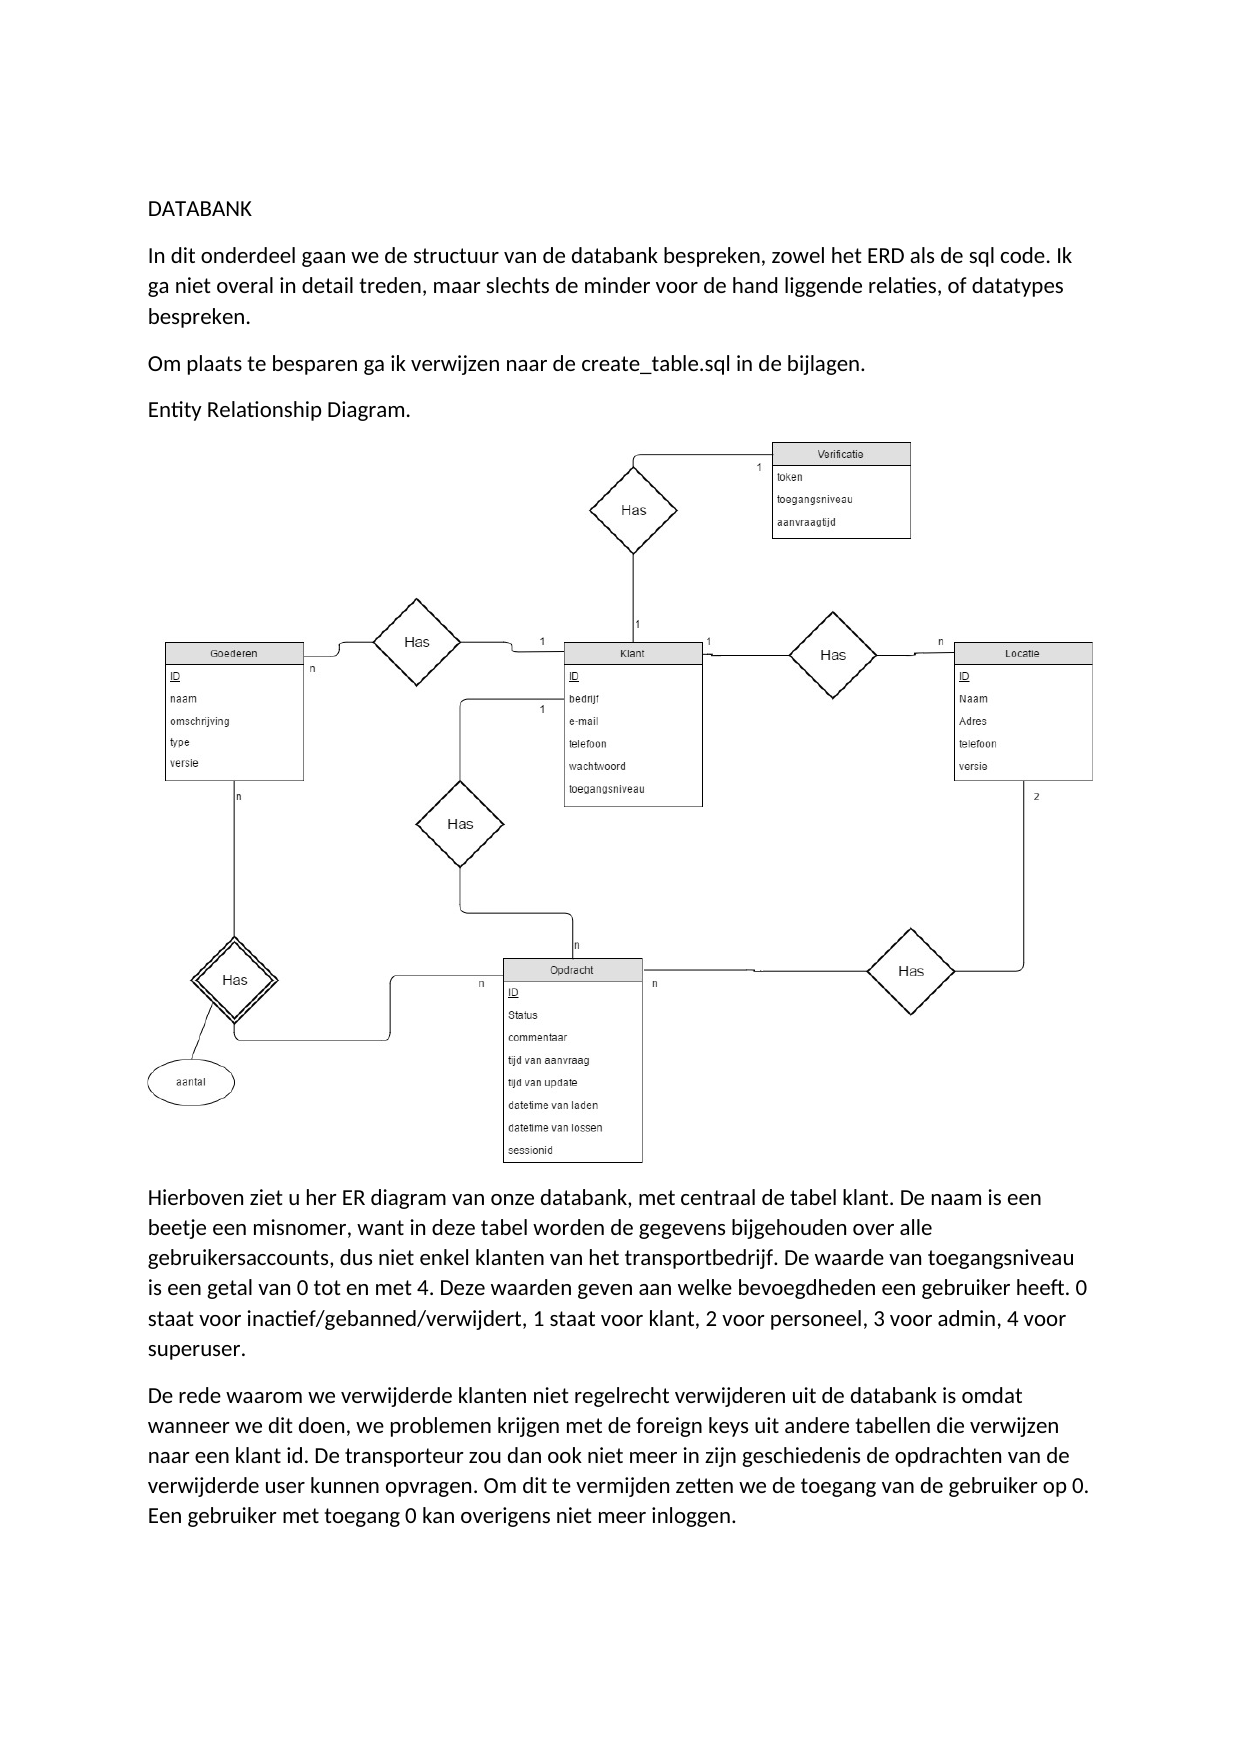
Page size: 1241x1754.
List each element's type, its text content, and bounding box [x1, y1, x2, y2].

text DATABANK [148, 194, 1093, 222]
text De rede waarom we verwijderde klanten niet regelrecht verwijderen uit de databank is omdat wanneer we dit doen, we problemen krijgen met de foreign keys uit andere tabellen die verwijzen naar een klant id. De transporteur zou dan ook niet meer in zijn geschiedenis de opdrachten van de verwijderde user kunnen opvragen. Om dit te vermijden zetten we de toegang van de gebruiker op 0. Een gebruiker met toegang 0 kan overigens niet meer inloggen. [148, 1381, 1093, 1529]
text In dit onderdeel gaan we de structuur van de databank bespreken, zowel het ERD als de sql code. Ik ga niet overal in detail treden, maar slechts de minder voor de hand liggende relaties, of datatypes bespreken. [148, 241, 1093, 330]
text Om plaats te besparen ga ik verwijzen naar de create_table.sql in de bijlagen. [148, 349, 1093, 377]
text Entity Relationship Diagram. [148, 396, 1093, 423]
picture [147, 442, 1093, 1164]
text Hierboven ziet u her ER diagram van onze databank, met centraal de tabel klant. De naam is een beetje een misnomer, want in deze tabel worden de gegevens bijgehouden over alle gebruikersaccounts, dus niet enkel klanten van het transportbedrijf. De waarde van toegangsniveau is een getal van 0 tot en met 4. Deze waarden geven aan welke bevoegdheden een gebruiker heeft. 0 staat voor inactief/gebanned/verwijdert, 1 staat voor klant, 2 voor personeel, 3 voor admin, 4 voor superuser. [148, 1183, 1093, 1362]
